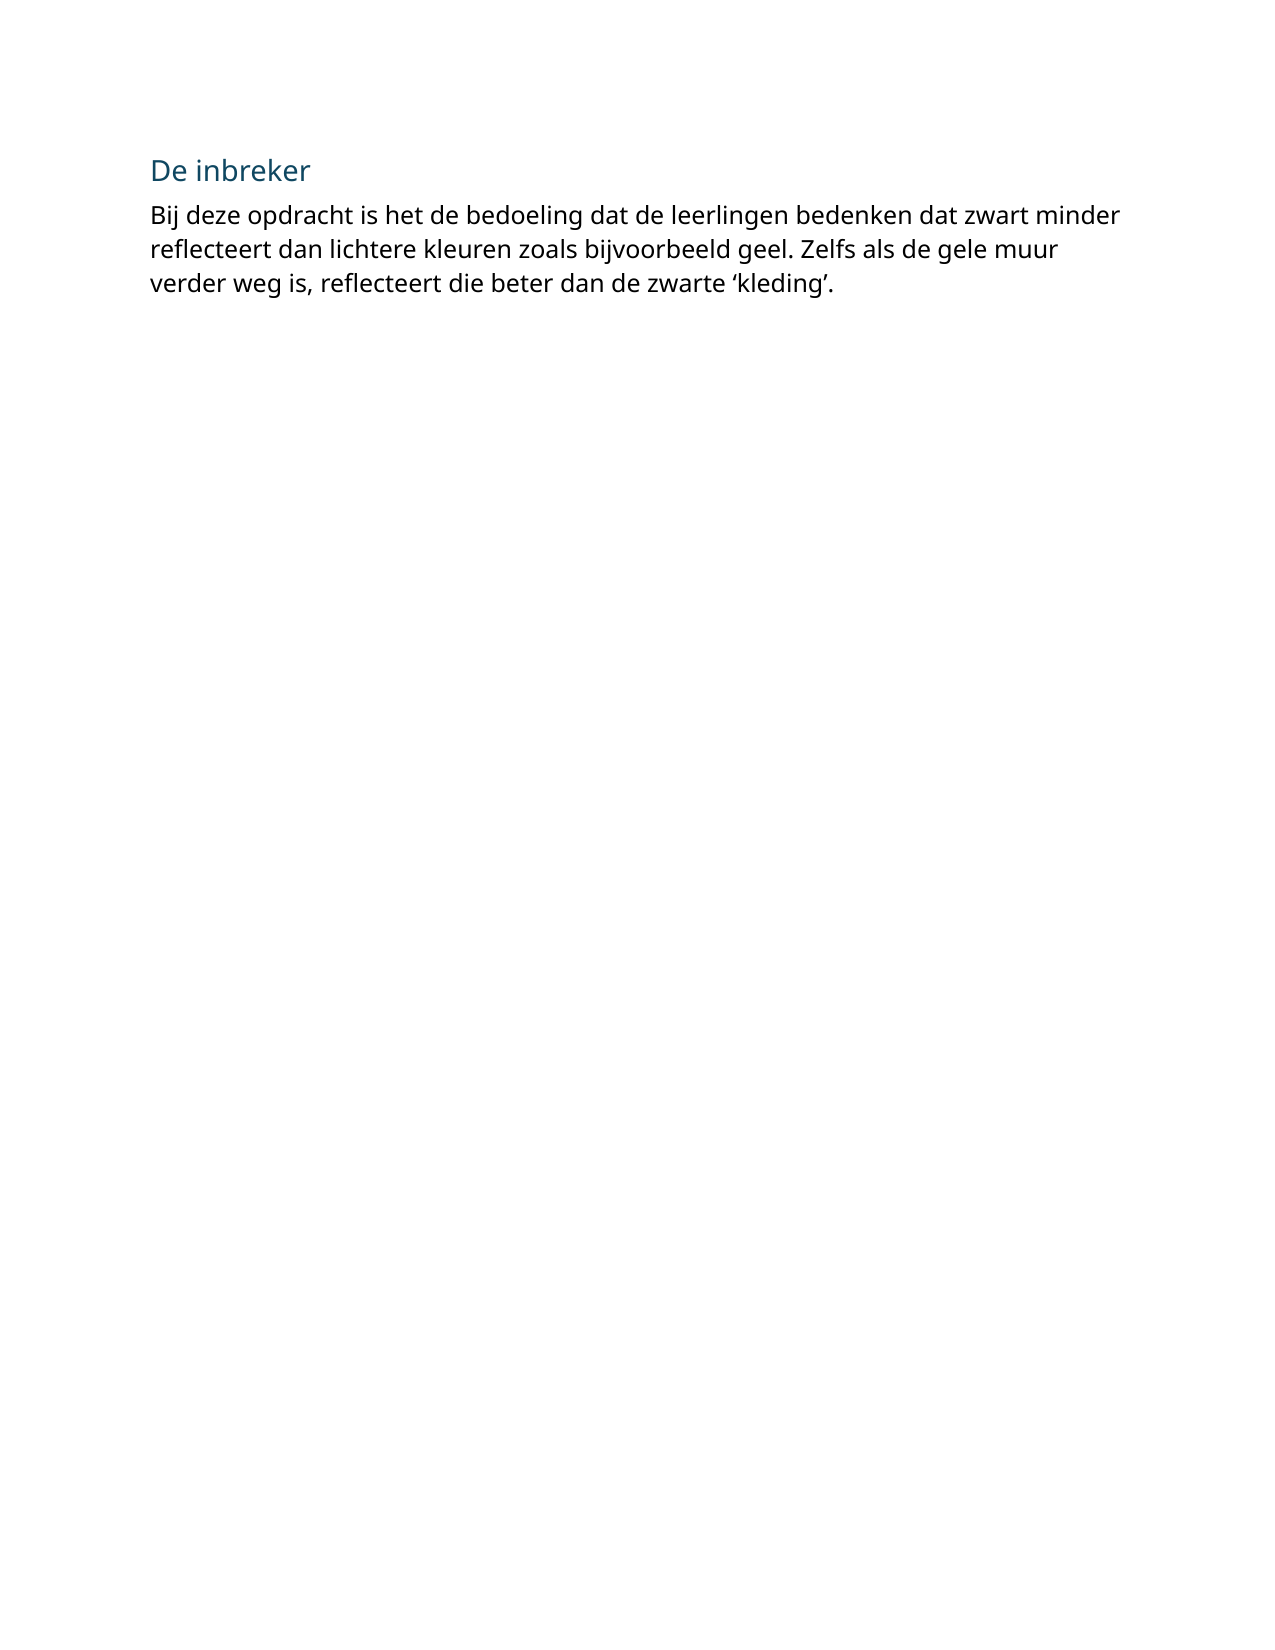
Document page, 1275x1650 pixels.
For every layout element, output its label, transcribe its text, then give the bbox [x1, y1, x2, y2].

subtitle De inbreker [150, 150, 1125, 190]
text Bij deze opdracht is het de bedoeling dat de leerlingen bedenken dat zwart minder reflecteert dan lichtere kleuren zoals bijvoorbeeld geel. Zelfs als de gele muur verder weg is, reflecteert die beter dan de zwarte ‘kleding’. [150, 198, 1125, 300]
